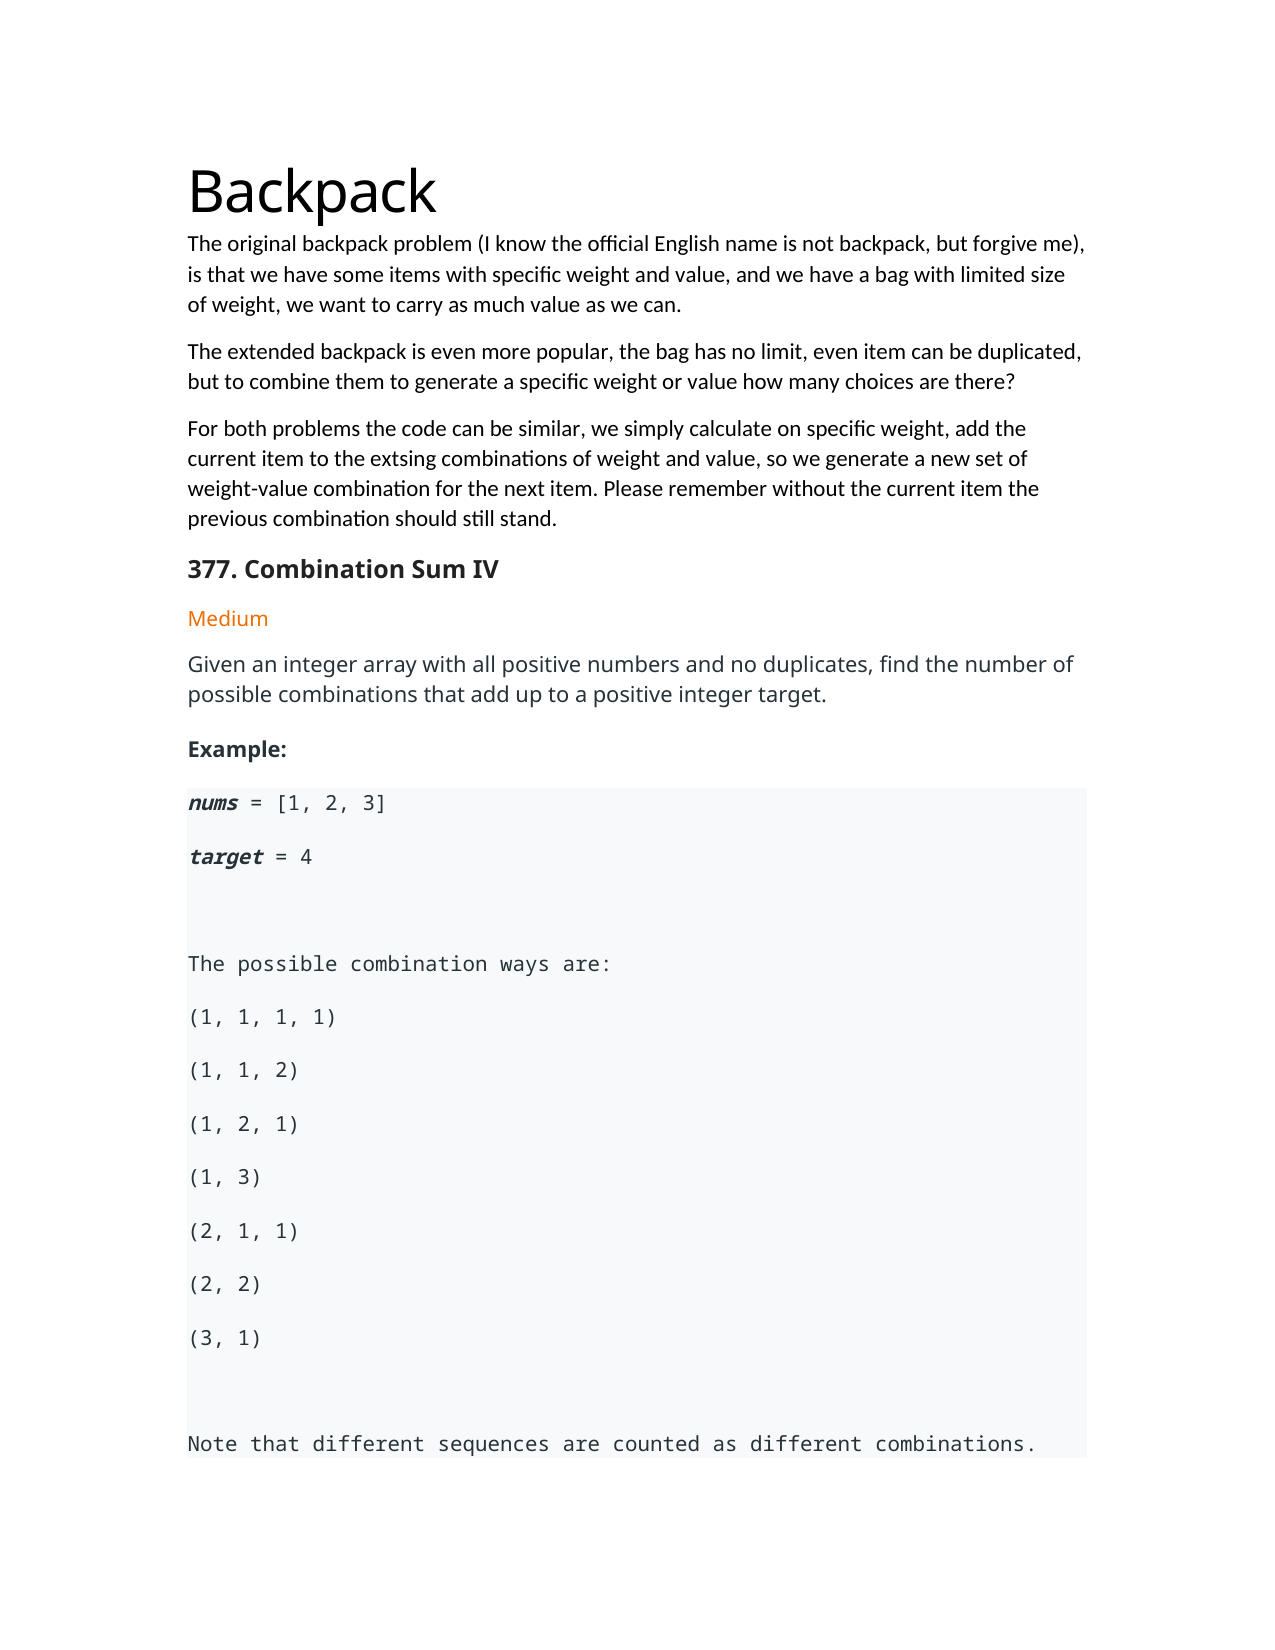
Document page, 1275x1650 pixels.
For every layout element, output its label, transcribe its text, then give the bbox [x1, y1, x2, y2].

text target = 4 [187, 842, 1087, 870]
text (1, 2, 1) [187, 1109, 1087, 1137]
text Given an integer array with all positive numbers and no duplicates, find the number of possible combinations that add up to a positive integer target. [187, 649, 1087, 708]
subtitle 377. Combination Sum IV [187, 551, 1087, 585]
text The extended backpack is even more popular, the bag has no limit, even item can be duplicated, but to combine them to generate a specific weight or value how many choices are there? [187, 337, 1087, 395]
text (3, 1) [187, 1323, 1087, 1351]
text (1, 1, 1, 1) [187, 1002, 1087, 1031]
text (2, 1, 1) [187, 1216, 1087, 1244]
subtitle Backpack [187, 150, 1087, 229]
text For both problems the code can be similar, we simply calculate on specific weight, add the current item to the extsing combinations of weight and value, so we generate a new set of weight-value combination for the next item. Please remember without the current item the previous combination should still stand. [187, 414, 1087, 532]
text (1, 3) [187, 1162, 1087, 1191]
text (2, 2) [187, 1269, 1087, 1298]
text Note that different sequences are counted as different combinations. [187, 1429, 1087, 1458]
text Example: [187, 733, 1087, 763]
text nums = [1, 2, 3] [187, 788, 1087, 817]
text Medium [187, 601, 1087, 632]
text (1, 1, 2) [187, 1056, 1087, 1084]
text The possible combination ways are: [187, 949, 1087, 977]
text The original backpack problem (I know the official English name is not backpack, but forgive me), is that we have some items with specific weight and value, and we have a bag with limited size of weight, we want to carry as much value as we can. [187, 229, 1087, 318]
